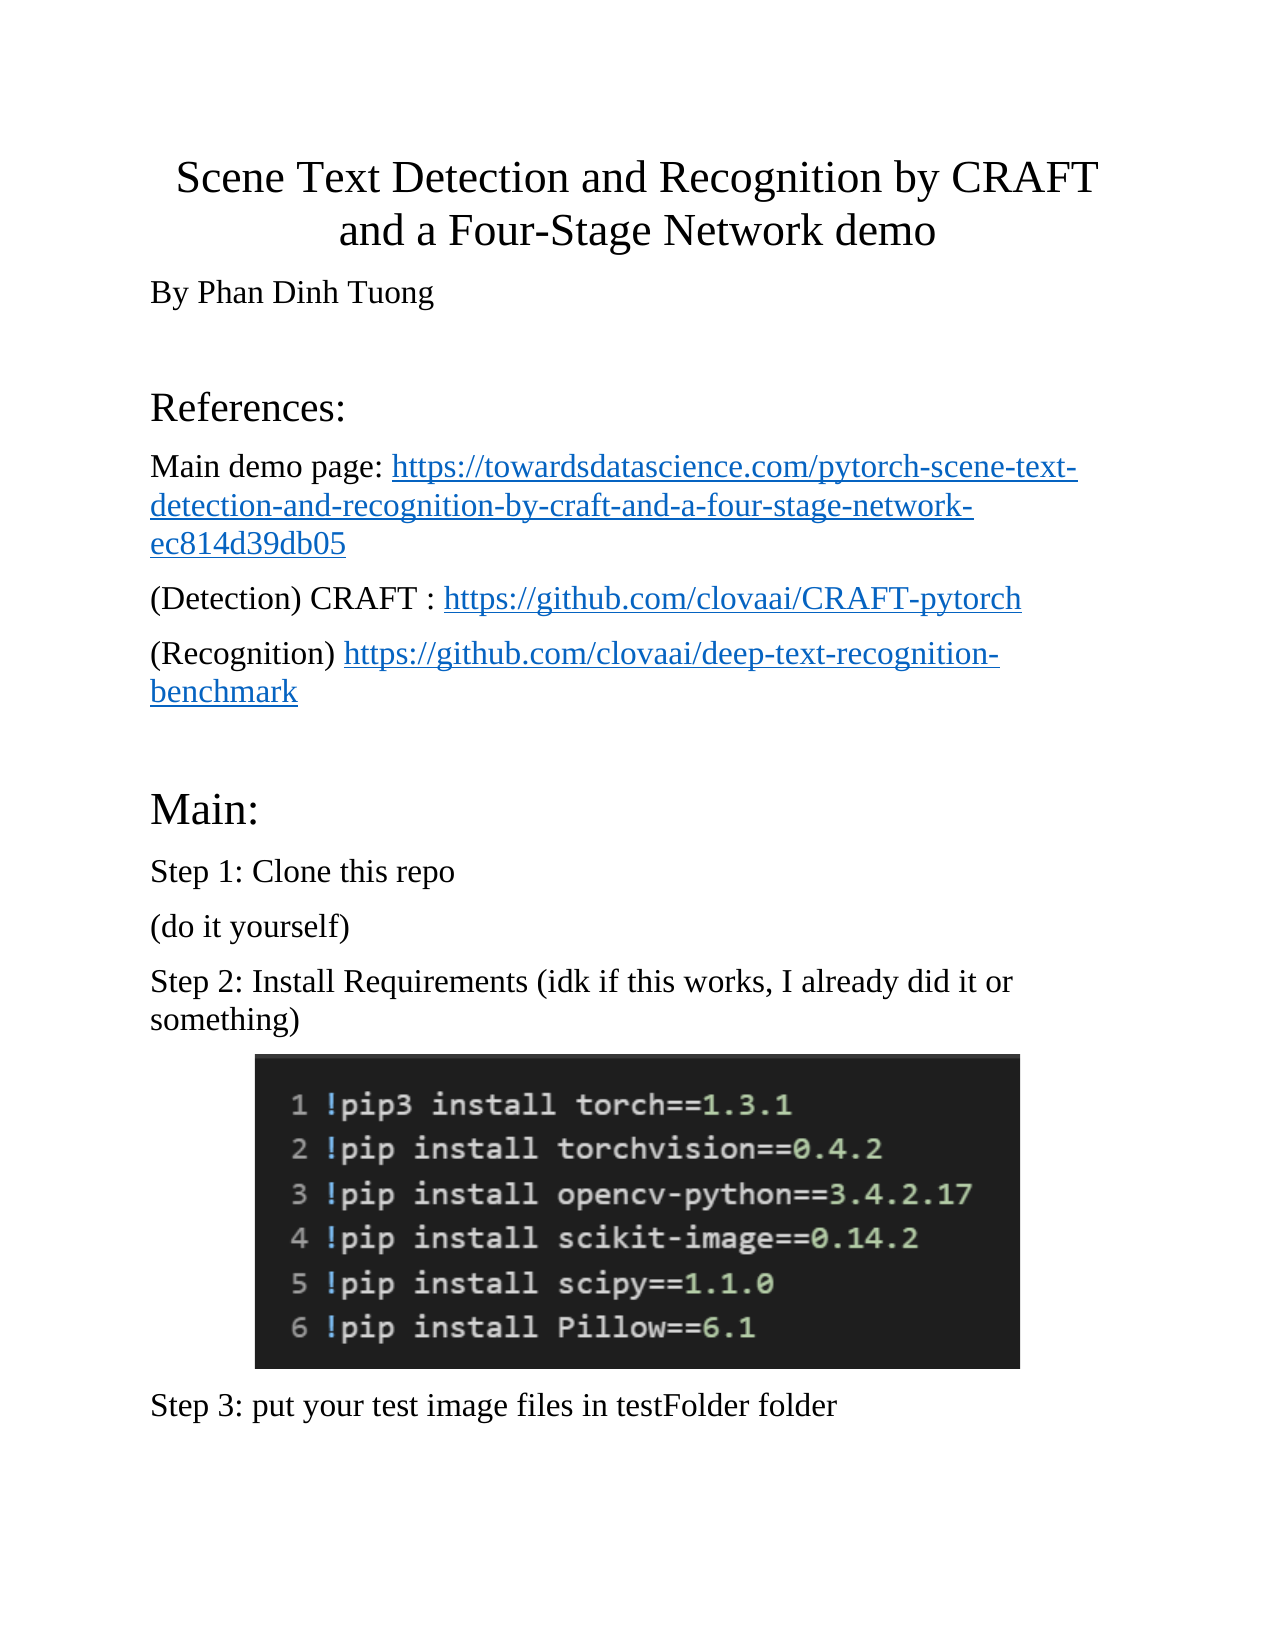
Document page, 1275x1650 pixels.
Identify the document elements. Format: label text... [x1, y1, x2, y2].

text Step 1: Clone this repo [150, 851, 1125, 889]
picture [254, 1054, 1021, 1369]
text Main: [150, 782, 1125, 834]
text (Recognition) https://github.com/clovaai/deep-text-recognition-benchmark [150, 633, 1125, 710]
text References: [150, 382, 1125, 430]
text Main demo page: https://towardsdatascience.com/pytorch-scene-text-detection-and-recognition-by-craft-and-a-four-stage-network-ec814d39db05 [150, 447, 1125, 562]
text By Phan Dinh Tuong [150, 272, 1125, 310]
text (do it yourself) [150, 906, 1125, 944]
text (Detection) CRAFT : https://github.com/clovaai/CRAFT-pytorch [150, 578, 1125, 617]
text Step 2: Install Requirements (idk if this works, I already did it or something) [150, 961, 1125, 1038]
text Scene Text Detection and Recognition by CRAFT and a Four-Stage Network demo [150, 150, 1125, 255]
text Step 3: put your test image files in testFolder folder [150, 1385, 1125, 1423]
